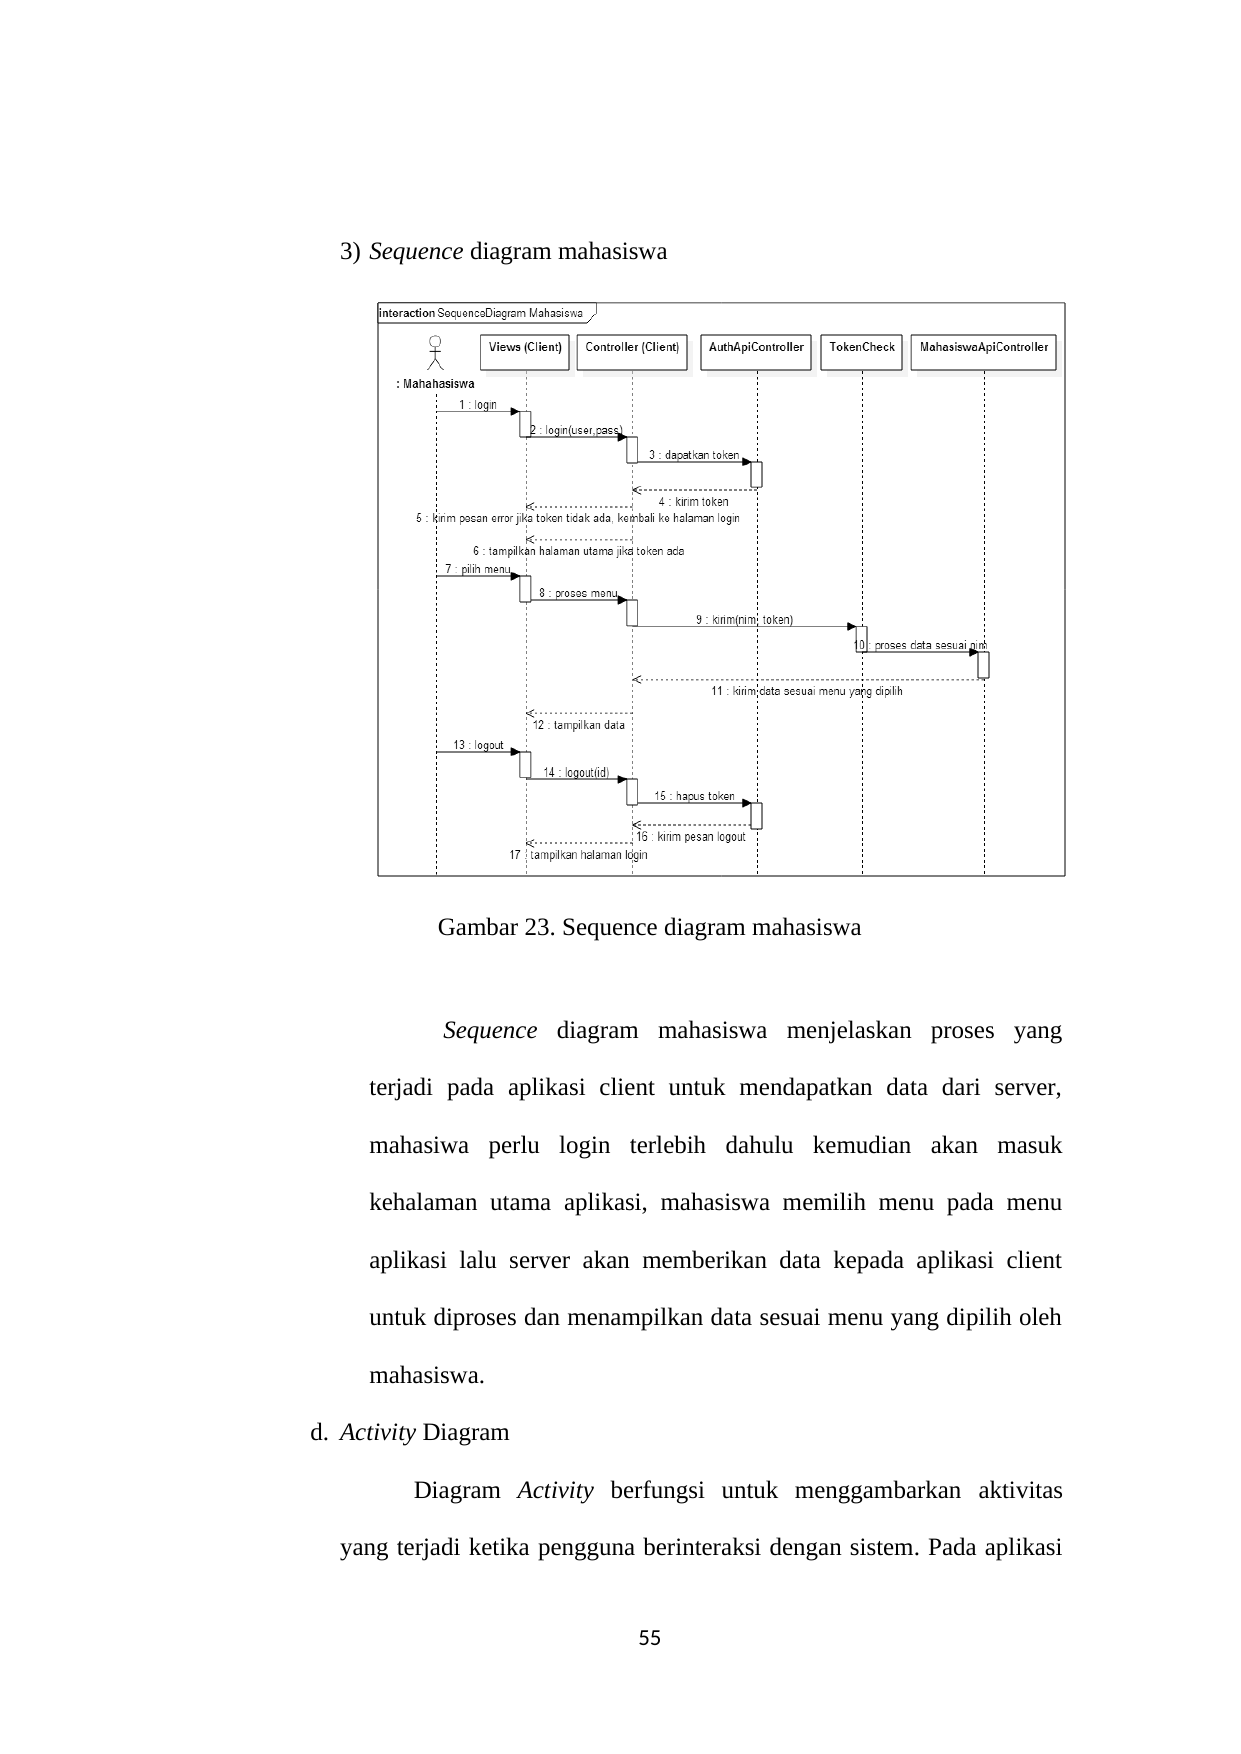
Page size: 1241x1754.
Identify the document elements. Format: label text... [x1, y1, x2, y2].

list Activity Diagram [310, 1417, 1063, 1446]
list Sequence diagram mahasiswa [340, 236, 1063, 265]
text Gambar 23. Sequence diagram mahasiswa [236, 912, 1063, 941]
text Sequence diagram mahasiswa menjelaskan proses yang terjadi pada aplikasi client untuk mendapatkan data dari server, mahasiwa perlu login terlebih dahulu kemudian akan masuk kehalaman utama aplikasi, mahasiswa memilih menu pada menu aplikasi lalu server akan memberikan data kepada aplikasi client untuk diproses dan menampilkan data sesuai menu yang dipilih oleh mahasiswa. [369, 1015, 1063, 1389]
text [340, 1475, 1063, 1561]
picture [369, 293, 1073, 885]
